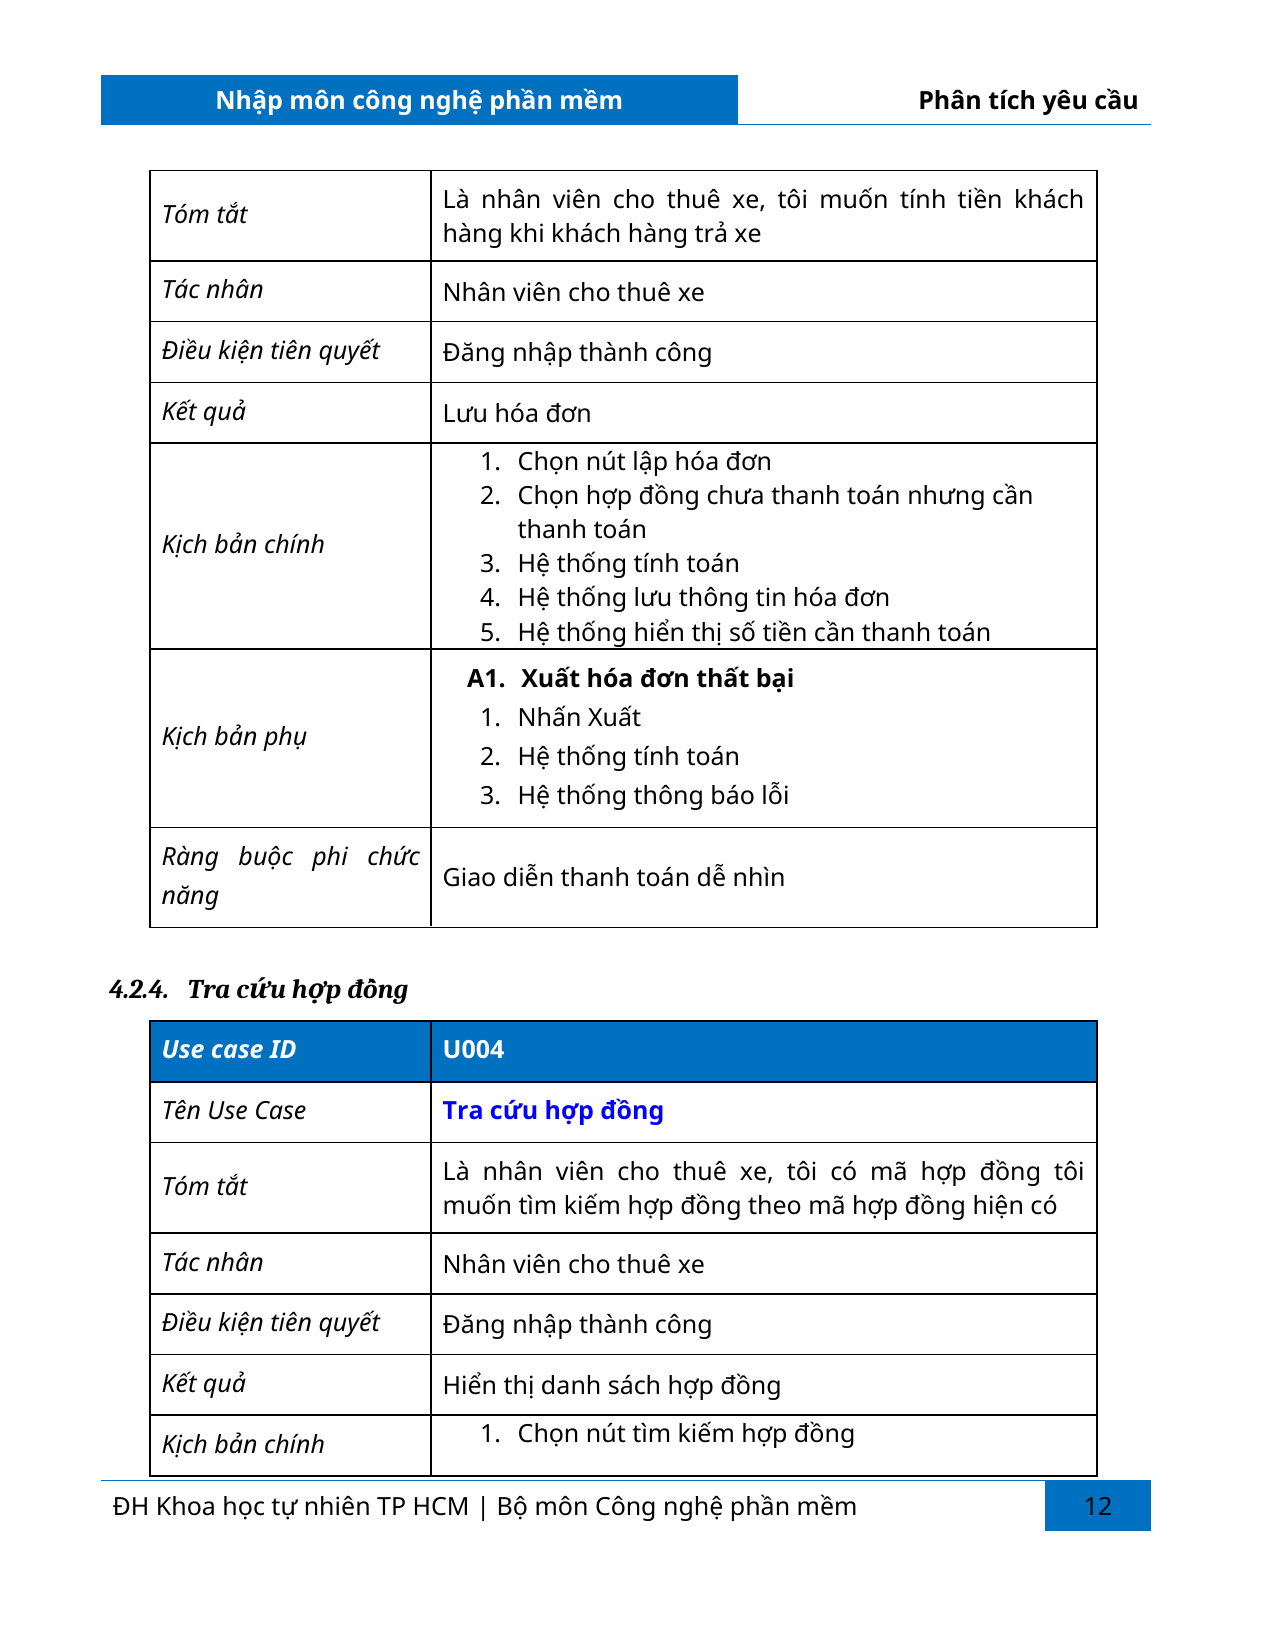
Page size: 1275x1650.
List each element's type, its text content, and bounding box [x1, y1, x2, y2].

table_header U004 [432, 1022, 1096, 1081]
table_cell Tác nhân [151, 1234, 430, 1293]
table_cell Hiển thị danh sách hợp đồng [432, 1355, 1096, 1414]
table_cell Là nhân viên cho thuê xe, tôi có mã hợp đồng tôi muốn tìm kiếm hợp đồng theo mã hợp đồng hiện có [432, 1143, 1096, 1232]
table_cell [432, 1416, 1096, 1475]
table_cell Kịch bản chính [151, 444, 430, 648]
table_cell Điều kiện tiên quyết [151, 322, 430, 382]
table_cell Ràng buộc phi chức năng [151, 828, 430, 926]
list Tra cứu hợp đồng [169, 974, 1162, 1005]
table_cell Lưu hóa đơn [432, 383, 1096, 442]
table_cell Tác nhân [151, 262, 430, 321]
table_header Use case ID [151, 1022, 430, 1081]
table_cell Đăng nhập thành công [432, 1295, 1096, 1354]
table_cell Nhân viên cho thuê xe [432, 262, 1096, 321]
table_cell Đăng nhập thành công [432, 322, 1096, 382]
table_cell Chọn nút lập hóa đơn Chọn hợp đồng chưa thanh toán nhưng cần thanh toán Hệ thống tính toán Hệ thống lưu thông tin hóa đơn Hệ thống hiển thị số tiền cần thanh toán [432, 444, 1096, 648]
table_cell Tóm tắt [151, 171, 430, 260]
table_cell Tóm tắt [151, 1143, 430, 1232]
table_cell Tra cứu hợp đồng [432, 1083, 1096, 1142]
table_cell Kết quả [151, 1355, 430, 1414]
table_cell Điều kiện tiên quyết [151, 1295, 430, 1354]
table_cell Giao diễn thanh toán dễ nhìn [432, 828, 1096, 926]
table_cell Là nhân viên cho thuê xe, tôi muốn tính tiền khách hàng khi khách hàng trả xe [432, 171, 1096, 260]
table_cell Tên Use Case [151, 1083, 430, 1142]
table_cell Xuất hóa đơn thất bại Nhấn Xuất Hệ thống tính toán Hệ thống thông báo lỗi [432, 650, 1096, 826]
table_cell Kết quả [151, 383, 430, 442]
table_cell Kịch bản chính [151, 1416, 430, 1475]
table_cell Kịch bản phụ [151, 650, 430, 826]
table_cell Nhân viên cho thuê xe [432, 1234, 1096, 1293]
